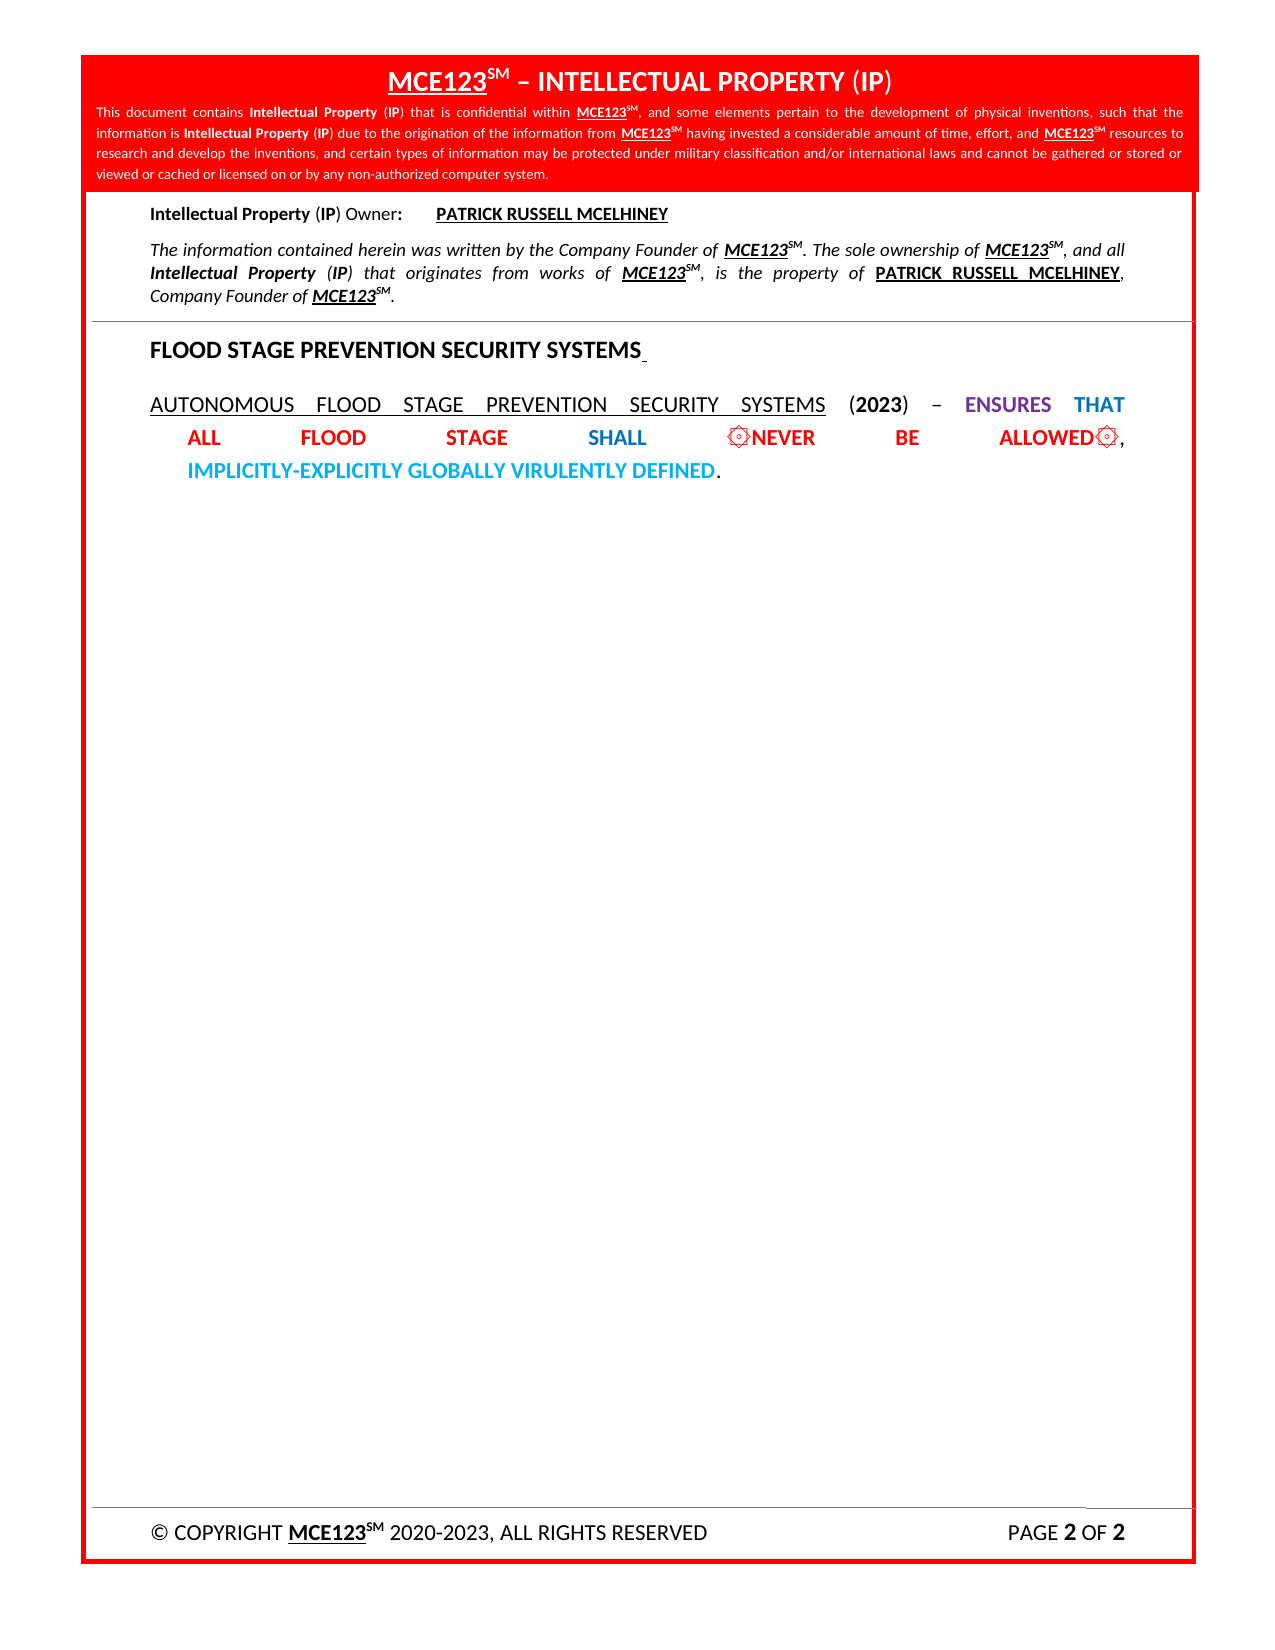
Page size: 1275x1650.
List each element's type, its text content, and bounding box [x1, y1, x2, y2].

text AUTONOMOUS FLOOD STAGE PREVENTION SECURITY SYSTEMS (2023) – ENSURES THAT ALL FLOOD STAGE SHALL ۞NEVER BE ALLOWED۞, IMPLICITLY-EXPLICITLY GLOBALLY VIRULENTLY DEFINED. [150, 391, 1125, 484]
text FLOOD STAGE PREVENTION SECURITY SYSTEMS [150, 335, 1125, 365]
